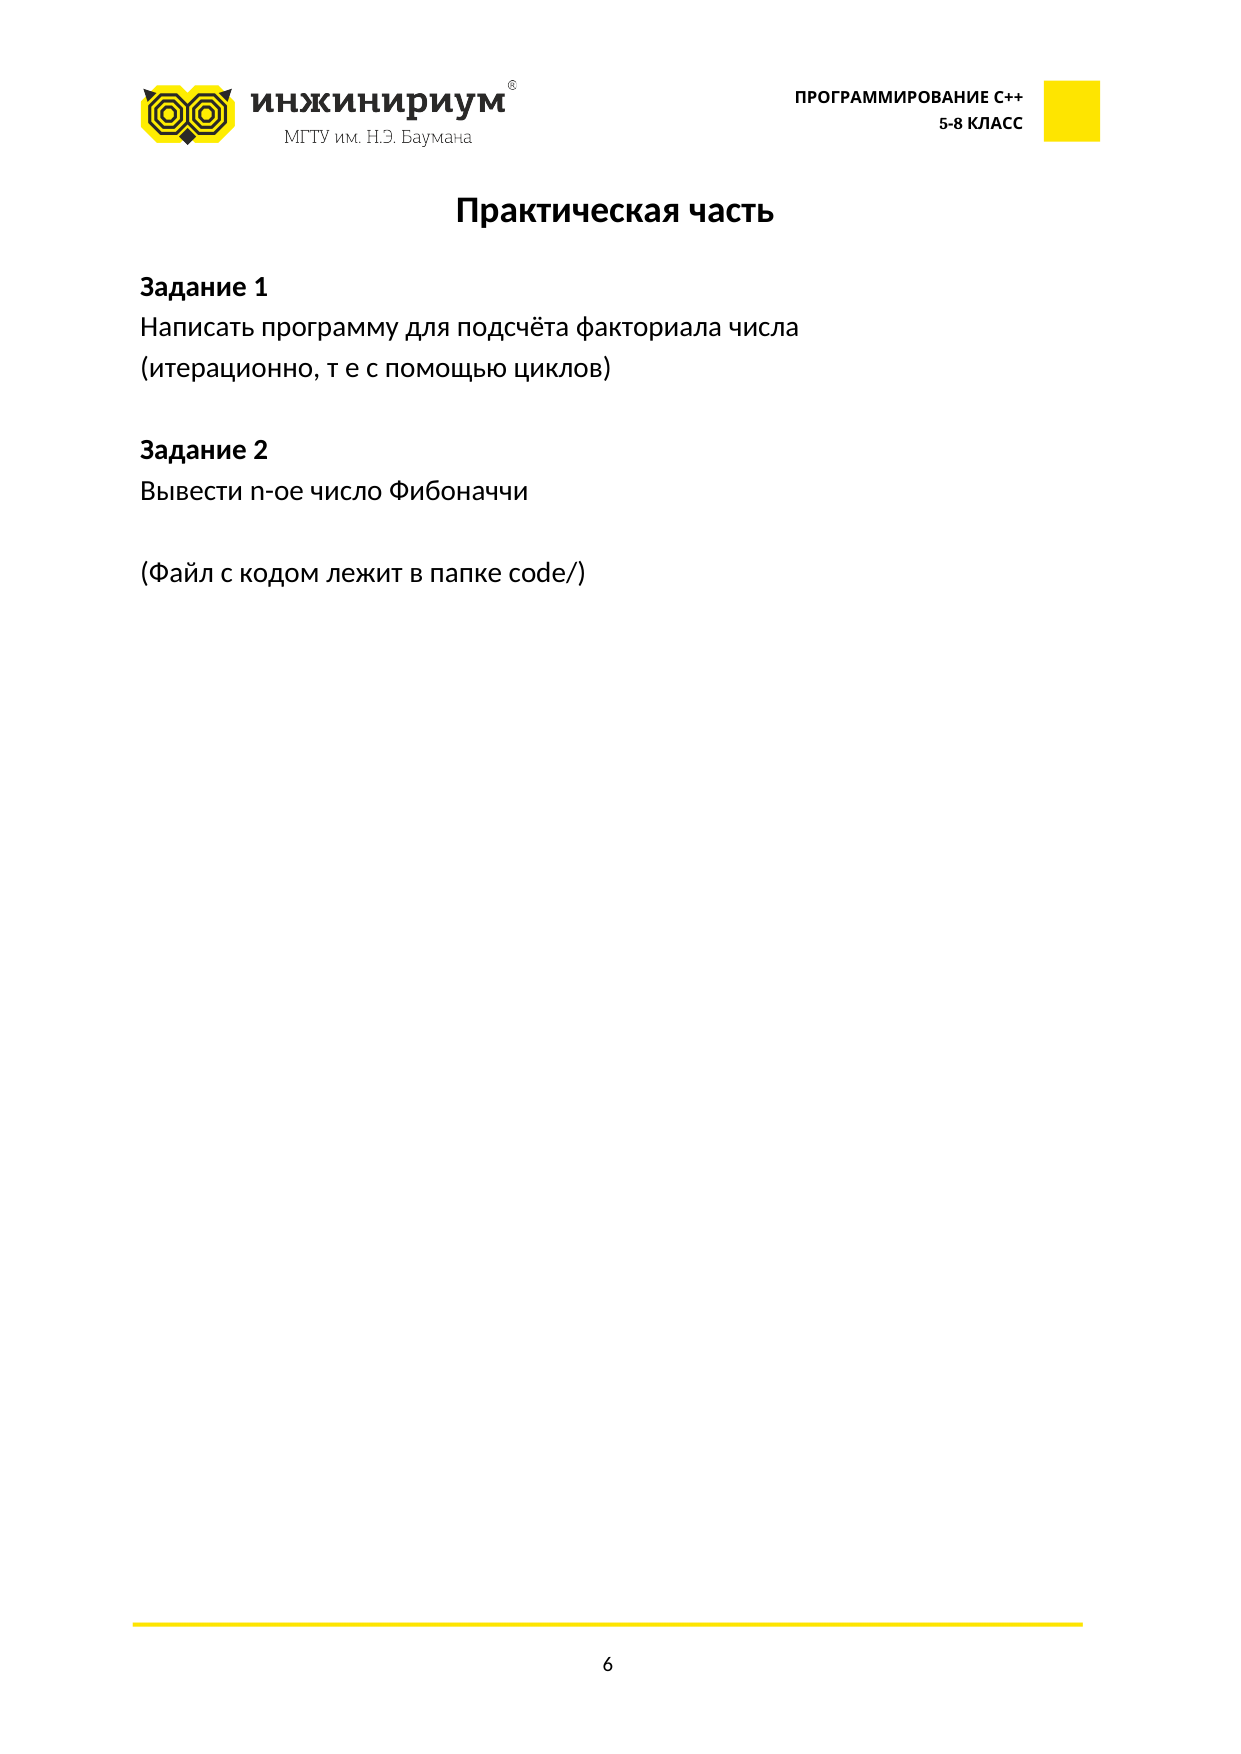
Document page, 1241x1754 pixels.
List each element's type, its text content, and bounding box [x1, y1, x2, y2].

text Задание 2 [140, 431, 1090, 467]
picture [132, 1622, 1083, 1627]
text Задание 1 [140, 268, 1090, 303]
picture [140, 80, 517, 147]
text Написать программу для подсчёта факториала числа [140, 308, 1090, 344]
text (Файл с кодом лежит в папке code/) [140, 554, 1090, 590]
text Вывести n-ое число Фибоначчи [140, 472, 1090, 508]
text Практическая часть [140, 186, 1090, 232]
text (итерационно, т е с помощью циклов) [140, 349, 1090, 385]
